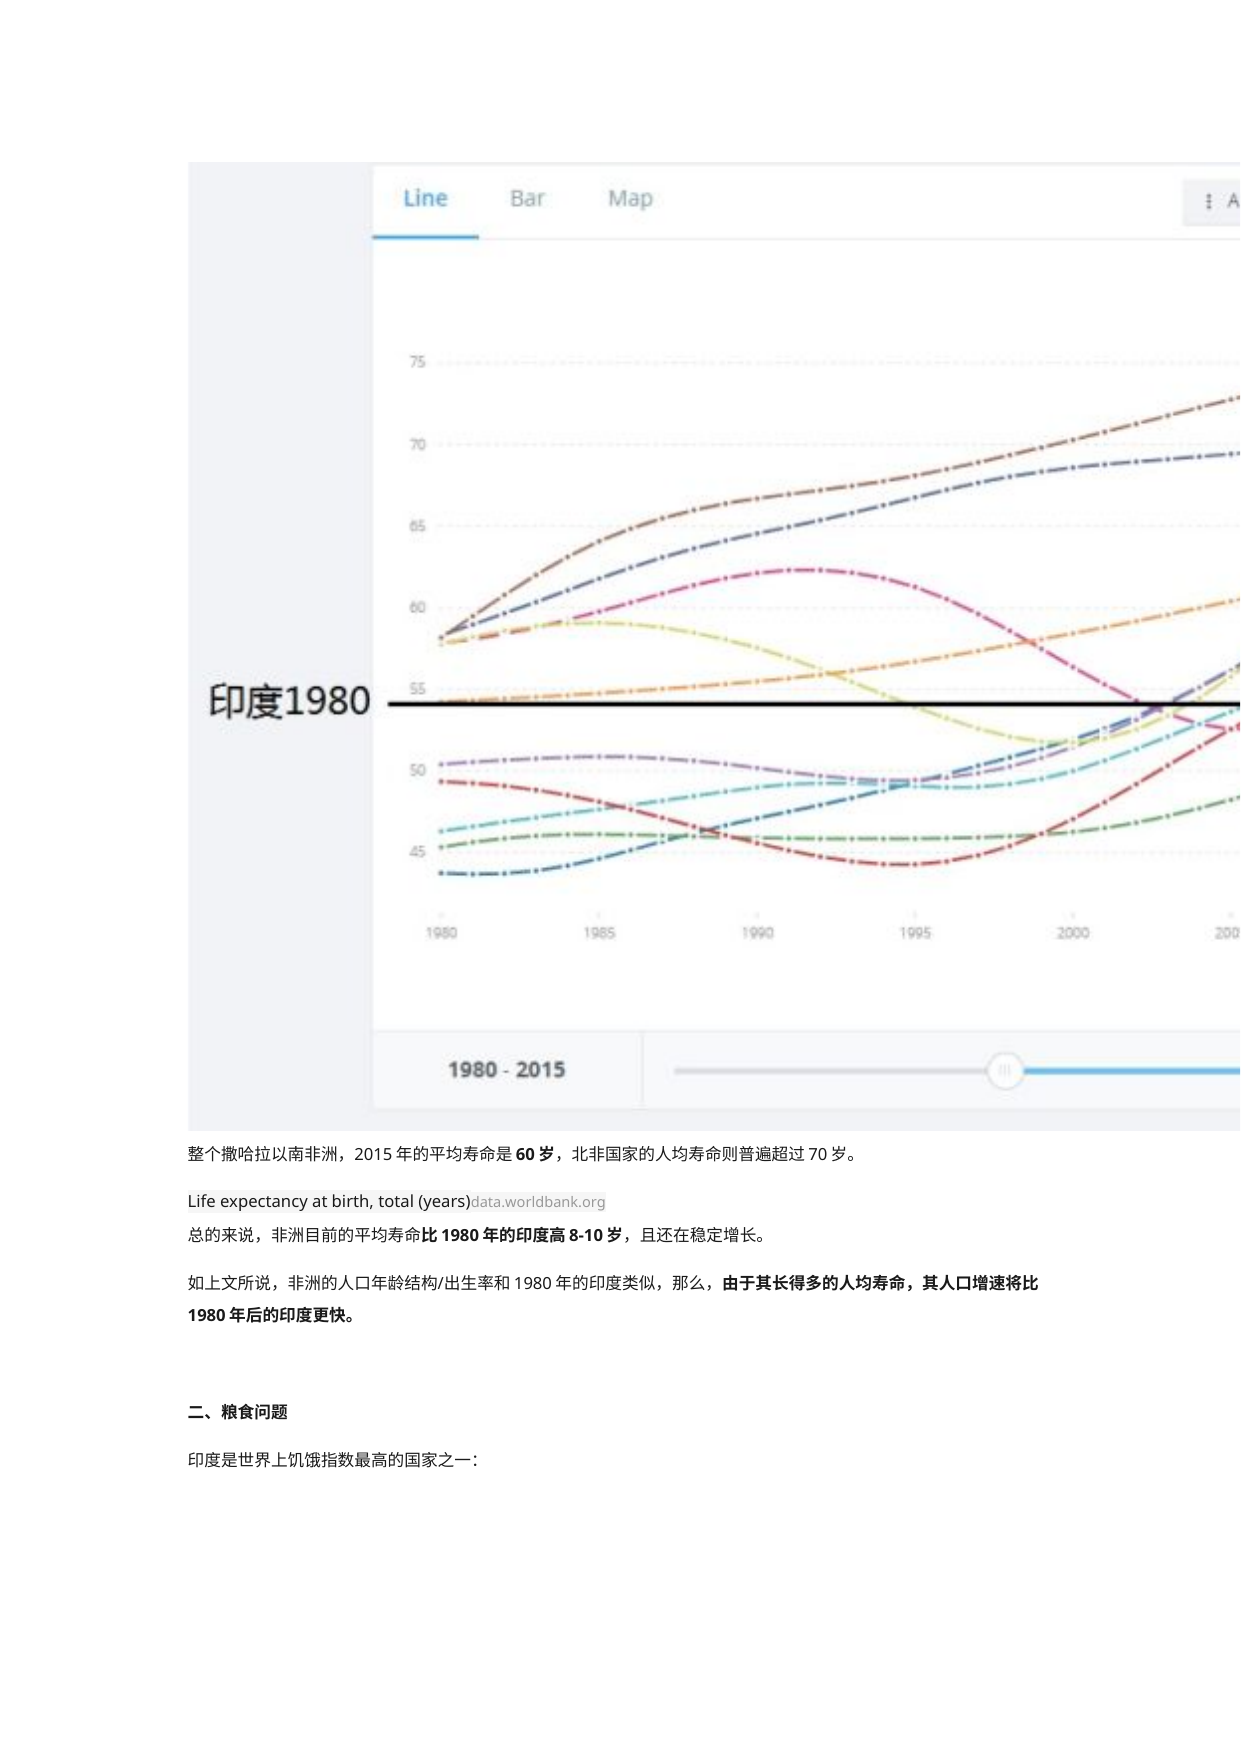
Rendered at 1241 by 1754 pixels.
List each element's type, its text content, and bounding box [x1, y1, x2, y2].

text 二、粮食问题 [187, 1395, 1053, 1427]
text 如上文所说，非洲的人口年龄结构/出生率和1980年的印度类似，那么，由于其长得多的人均寿命，其人口增速将比1980年后的印度更快。 [187, 1266, 1053, 1331]
picture [187, 162, 1241, 1131]
text Life expectancy at birth, total (years)​data.worldbank.org [187, 1185, 1053, 1218]
text 总的来说，非洲目前的平均寿命比1980年的印度高8-10岁，且还在稳定增长。 [187, 1218, 1053, 1250]
text 印度是世界上饥饿指数最高的国家之一： [187, 1443, 1053, 1476]
text 整个撒哈拉以南非洲，2015年的平均寿命是60岁，北非国家的人均寿命则普遍超过70岁。 [187, 1137, 1053, 1169]
